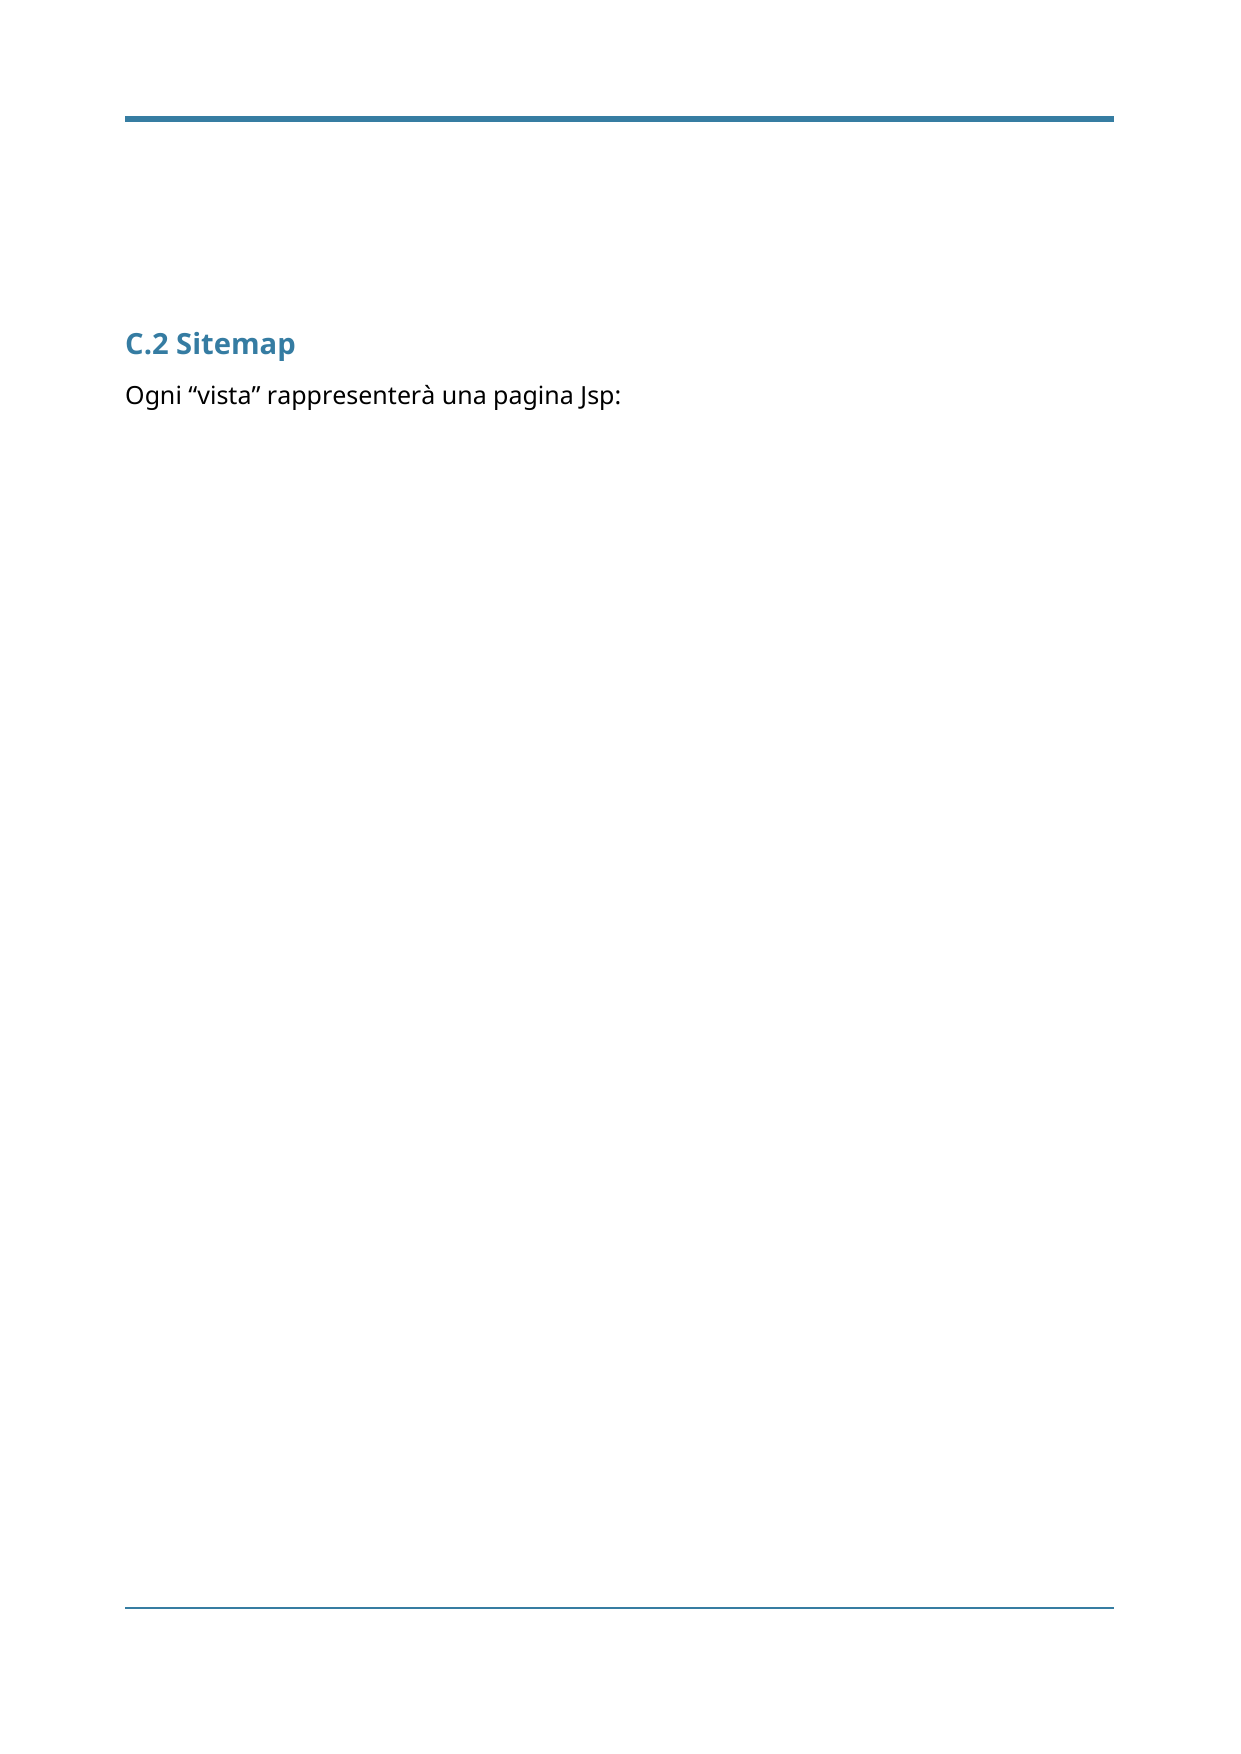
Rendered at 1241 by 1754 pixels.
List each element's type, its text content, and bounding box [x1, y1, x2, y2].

text Ogni “vista” rappresenterà una pagina Jsp: [125, 377, 1115, 411]
subtitle C.2 Sitemap [125, 323, 1115, 363]
